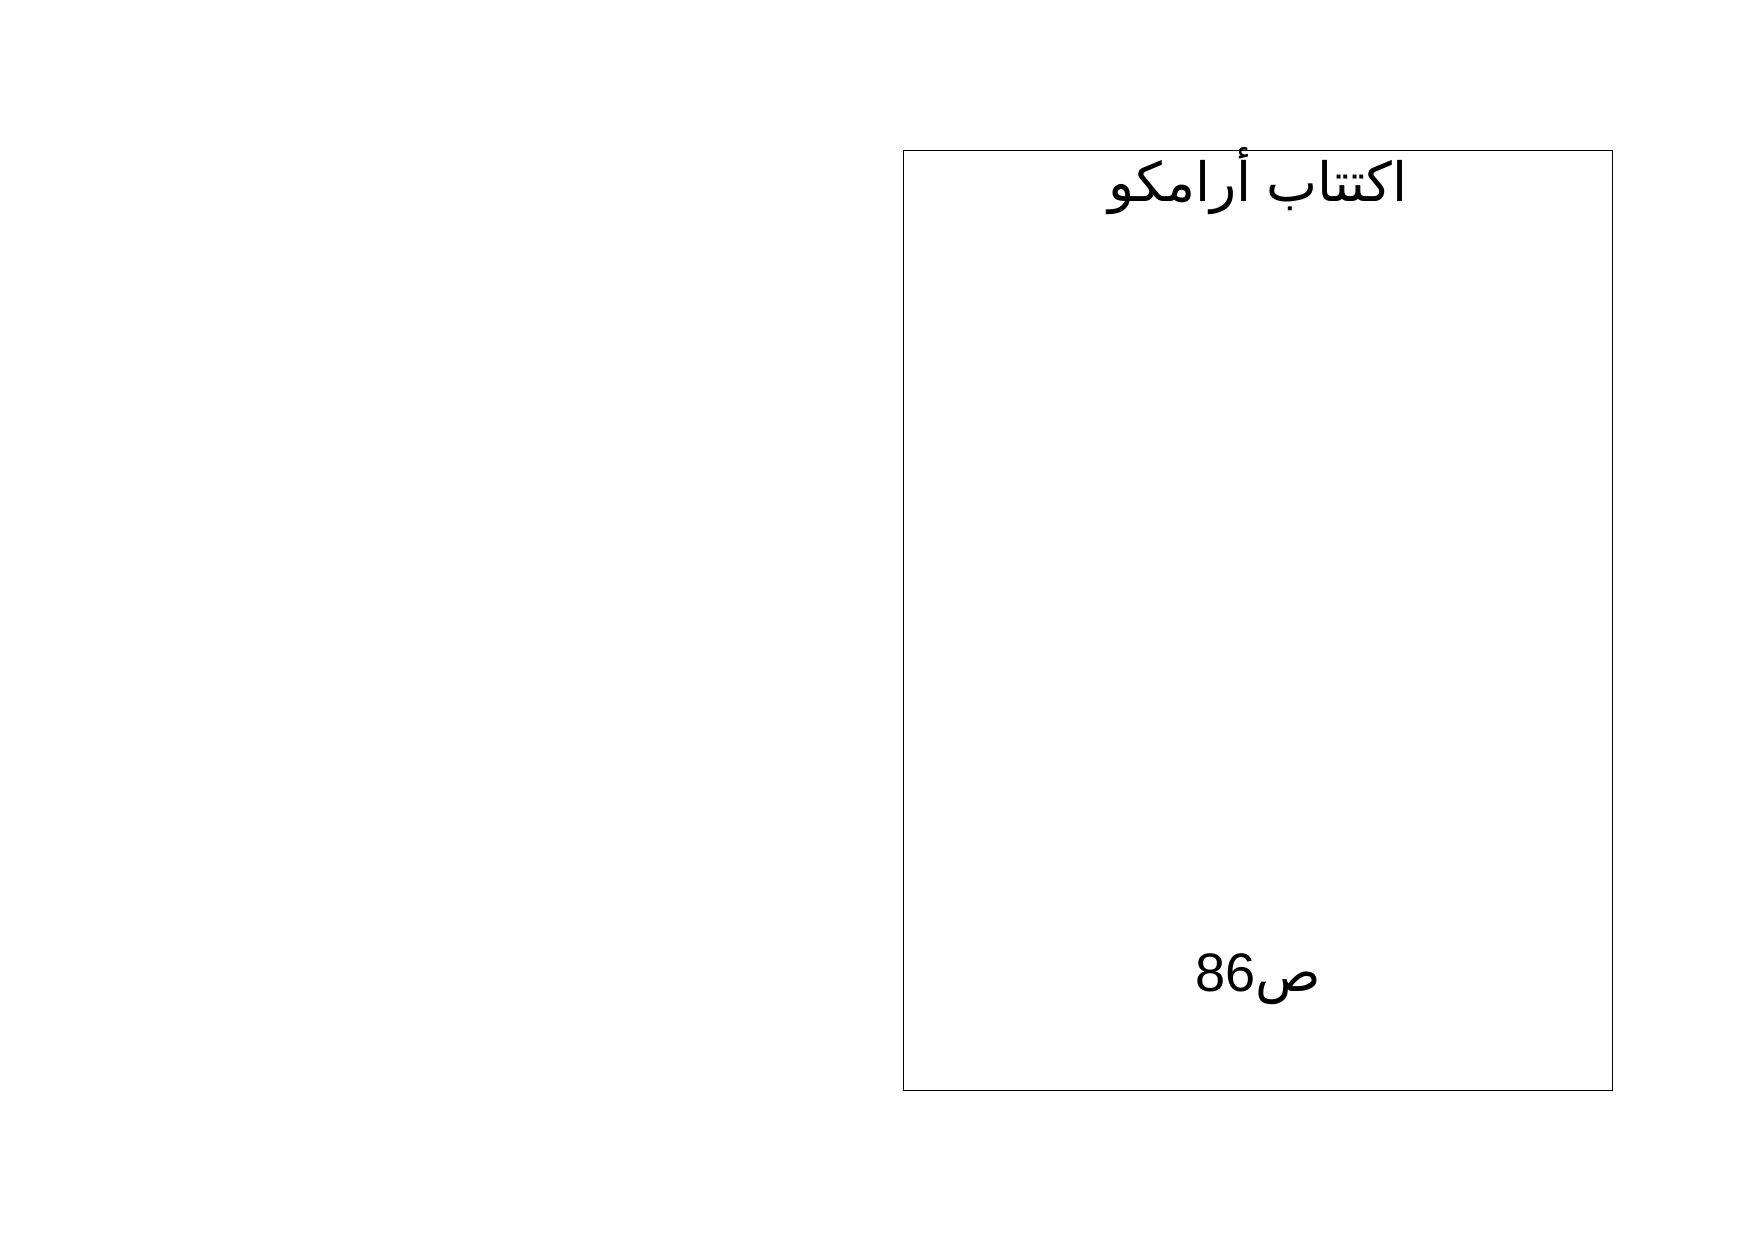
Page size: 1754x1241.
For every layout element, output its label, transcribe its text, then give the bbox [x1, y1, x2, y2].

table_cell اكتتاب أرامكو ص86 [904, 151, 1612, 1090]
